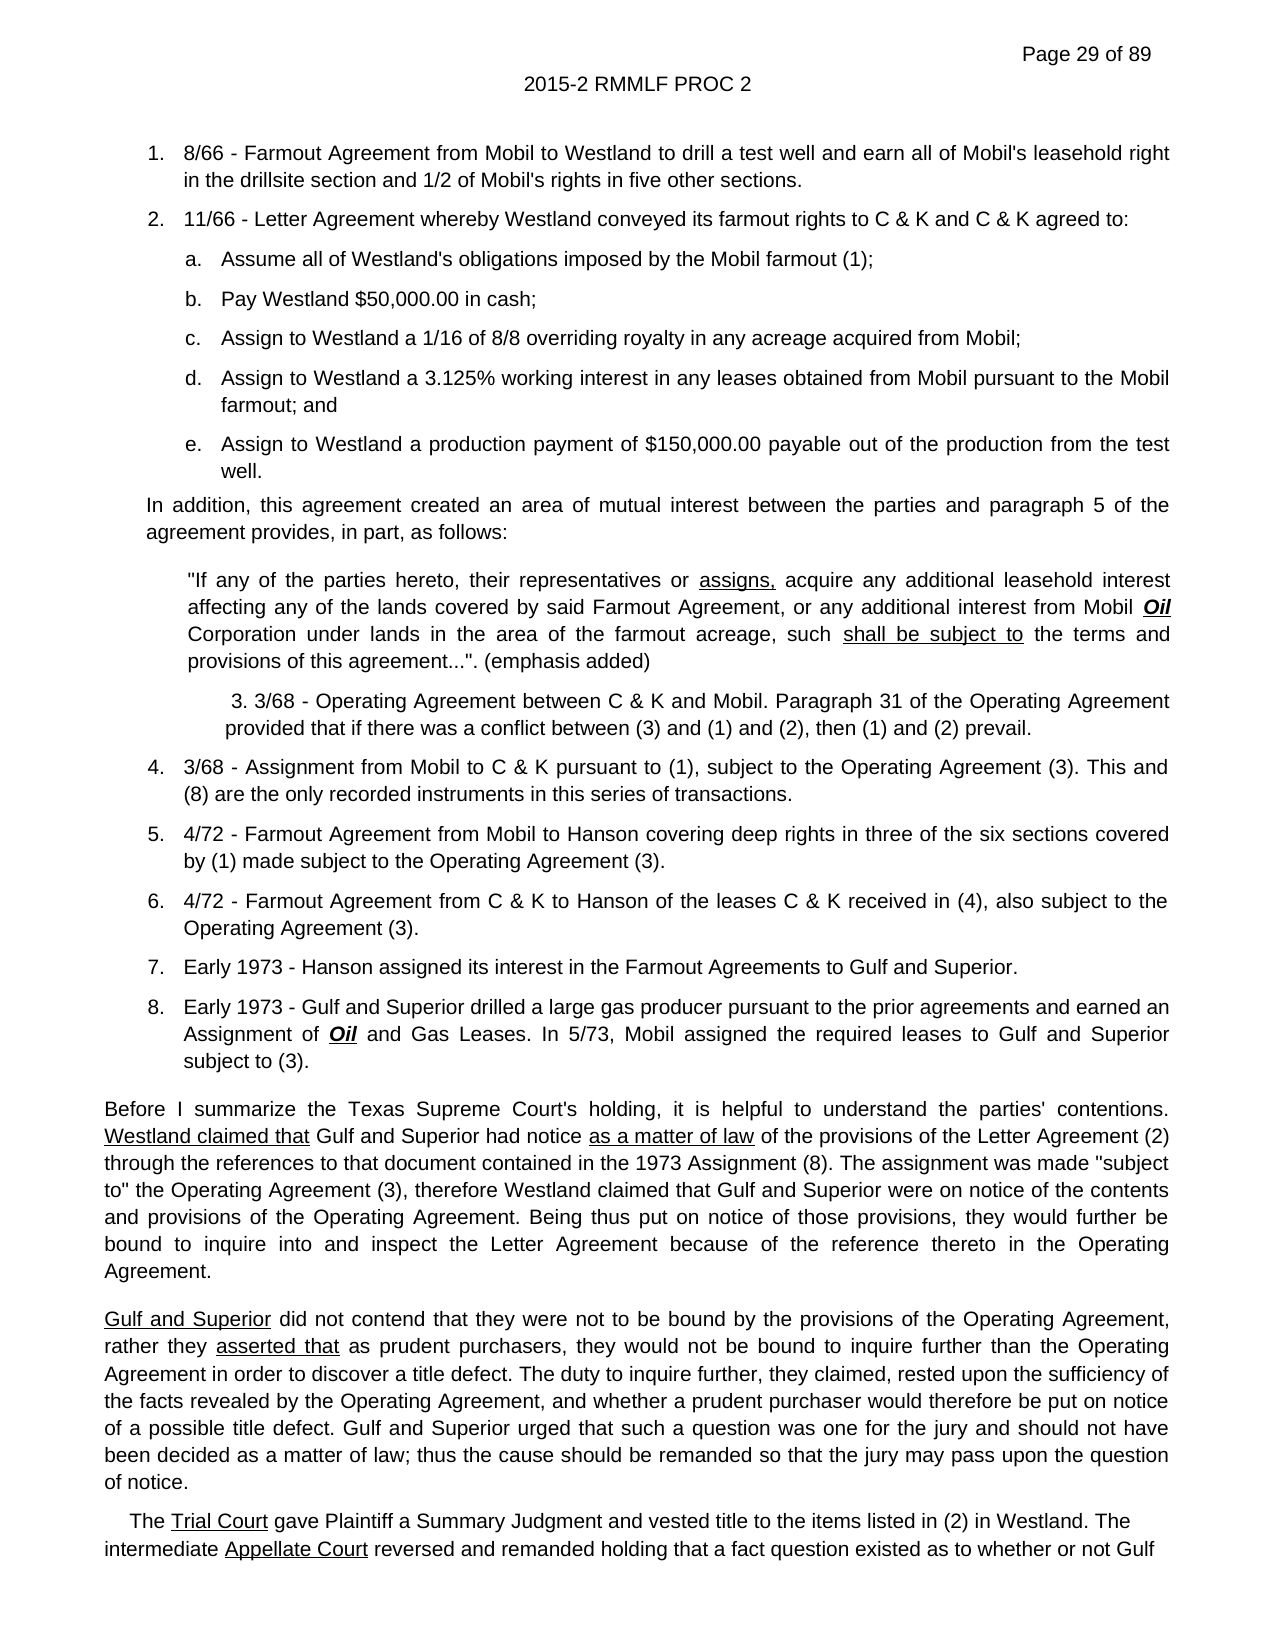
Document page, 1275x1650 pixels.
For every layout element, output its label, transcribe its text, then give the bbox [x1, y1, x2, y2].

list Assign to Westland a 3.125% working interest in any leases obtained from Mobil pursuant to the Mobil farmout; and [179, 362, 1171, 417]
list 4/72 - Farmout Agreement from Mobil to Hanson covering deep rights in three of the six sections covered by (1) made subject to the Operating Agreement (3). [142, 819, 1171, 873]
list 8/66 - Farmout Agreement from Mobil to Westland to drill a test well and earn all of Mobil's leasehold right in the drillsite section and 1/2 of Mobil's rights in five other sections. [142, 137, 1171, 192]
list 3/68 - Operating Agreement between C & K and Mobil. Paragraph 31 of the Operating Agreement provided that if there was a conflict between (3) and (1) and (2), then (1) and (2) prevail. [225, 685, 1171, 739]
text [104, 1506, 1171, 1560]
list Early 1973 - Hanson assigned its interest in the Farmout Agreements to Gulf and Superior. [142, 952, 1171, 979]
text Before I summarize the Texas Supreme Court's holding, it is helpful to understand the parties' contentions. Westland claimed that Gulf and Superior had notice as a matter of law of the provisions of the Letter Agreement (2) through the references to that document contained in the 1973 Assignment (8). The assignment was made "subject to" the Operating Agreement (3), therefore Westland claimed that Gulf and Superior were on notice of the contents and provisions of the Operating Agreement. Being thus put on notice of those provisions, they would further be bound to inquire into and inspect the Letter Agreement because of the reference thereto in the Operating Agreement. [104, 1094, 1171, 1283]
list Assume all of Westland's obligations imposed by the Mobil farmout (1); [179, 244, 1171, 271]
list Early 1973 - Gulf and Superior drilled a large gas producer pursuant to the prior agreements and earned an Assignment of Oil and Gas Leases. In 5/73, Mobil assigned the required leases to Gulf and Superior subject to (3). [142, 992, 1171, 1073]
list Pay Westland $50,000.00 in cash; [179, 283, 1171, 310]
list 3/68 - Assignment from Mobil to C & K pursuant to (1), subject to the Operating Agreement (3). This and (8) are the only recorded instruments in this series of transactions. [142, 752, 1171, 806]
text Gulf and Superior did not contend that they were not to be bound by the provisions of the Operating Agreement, rather they asserted that as prudent purchasers, they would not be bound to inquire further than the Operating Agreement in order to discover a title defect. The duty to inquire further, they claimed, rested upon the sufficiency of the facts revealed by the Operating Agreement, and whether a prudent purchaser would therefore be put on notice of a possible title defect. Gulf and Superior urged that such a question was one for the jury and should not have been decided as a matter of law; thus the cause should be remanded so that the jury may pass upon the question of notice. [104, 1304, 1171, 1494]
list Assign to Westland a production payment of $150,000.00 payable out of the production from the test well. [179, 429, 1171, 483]
text In addition, this agreement created an area of mutual interest between the parties and paragraph 5 of the agreement provides, in part, as follows: [146, 489, 1171, 544]
text "If any of the parties hereto, their representatives or assigns, acquire any additional leasehold interest affecting any of the lands covered by said Farmout Agreement, or any additional interest from Mobil Oil Corporation under lands in the area of the farmout acreage, such shall be subject to the terms and provisions of this agreement...". (emphasis added) [187, 564, 1171, 673]
list 4/72 - Farmout Agreement from C & K to Hanson of the leases C & K received in (4), also subject to the Operating Agreement (3). [142, 885, 1171, 939]
list Assign to Westland a 1/16 of 8/8 overriding royalty in any acreage acquired from Mobil; [179, 323, 1171, 350]
list 11/66 - Letter Agreement whereby Westland conveyed its farmout rights to C & K and C & K agreed to: [142, 204, 1171, 231]
